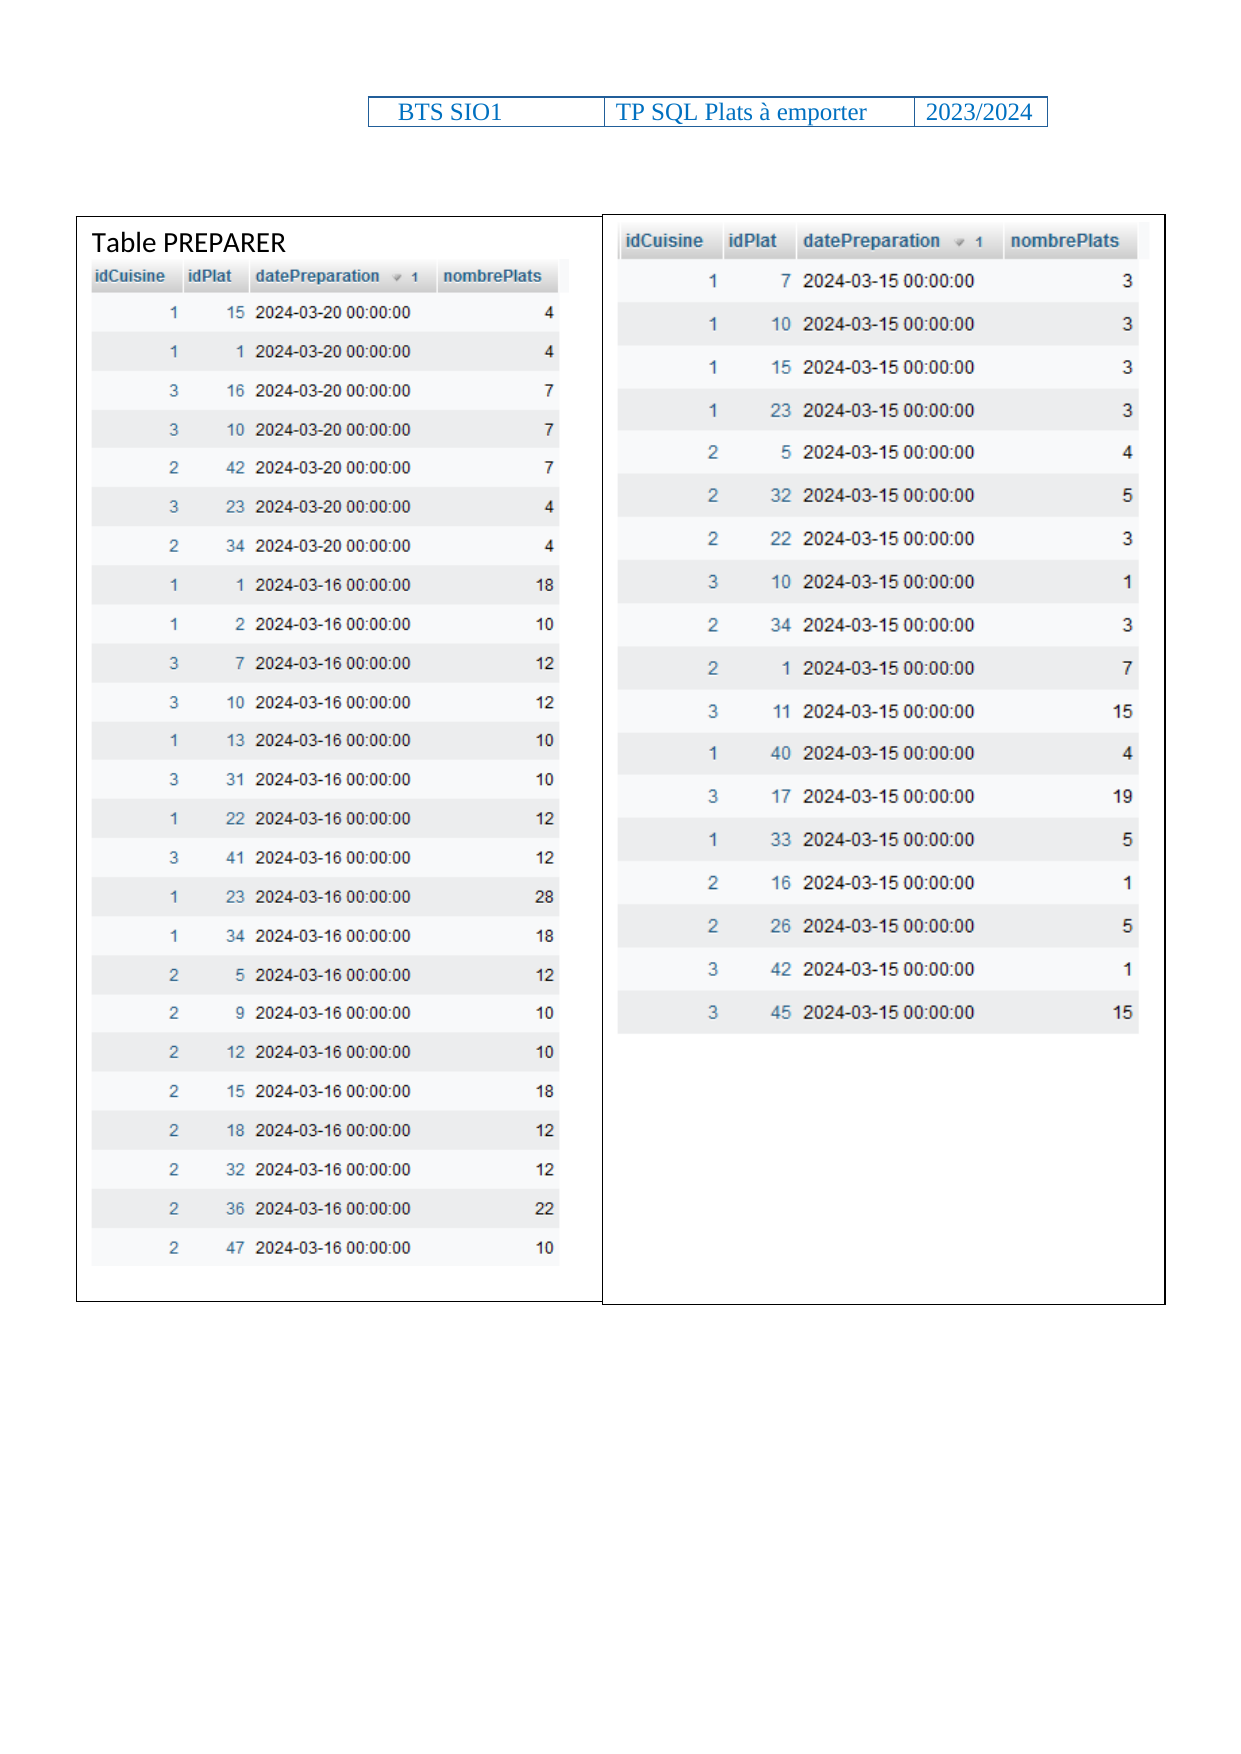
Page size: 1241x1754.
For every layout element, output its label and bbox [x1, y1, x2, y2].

picture [91, 259, 569, 1266]
picture [617, 222, 1151, 1040]
